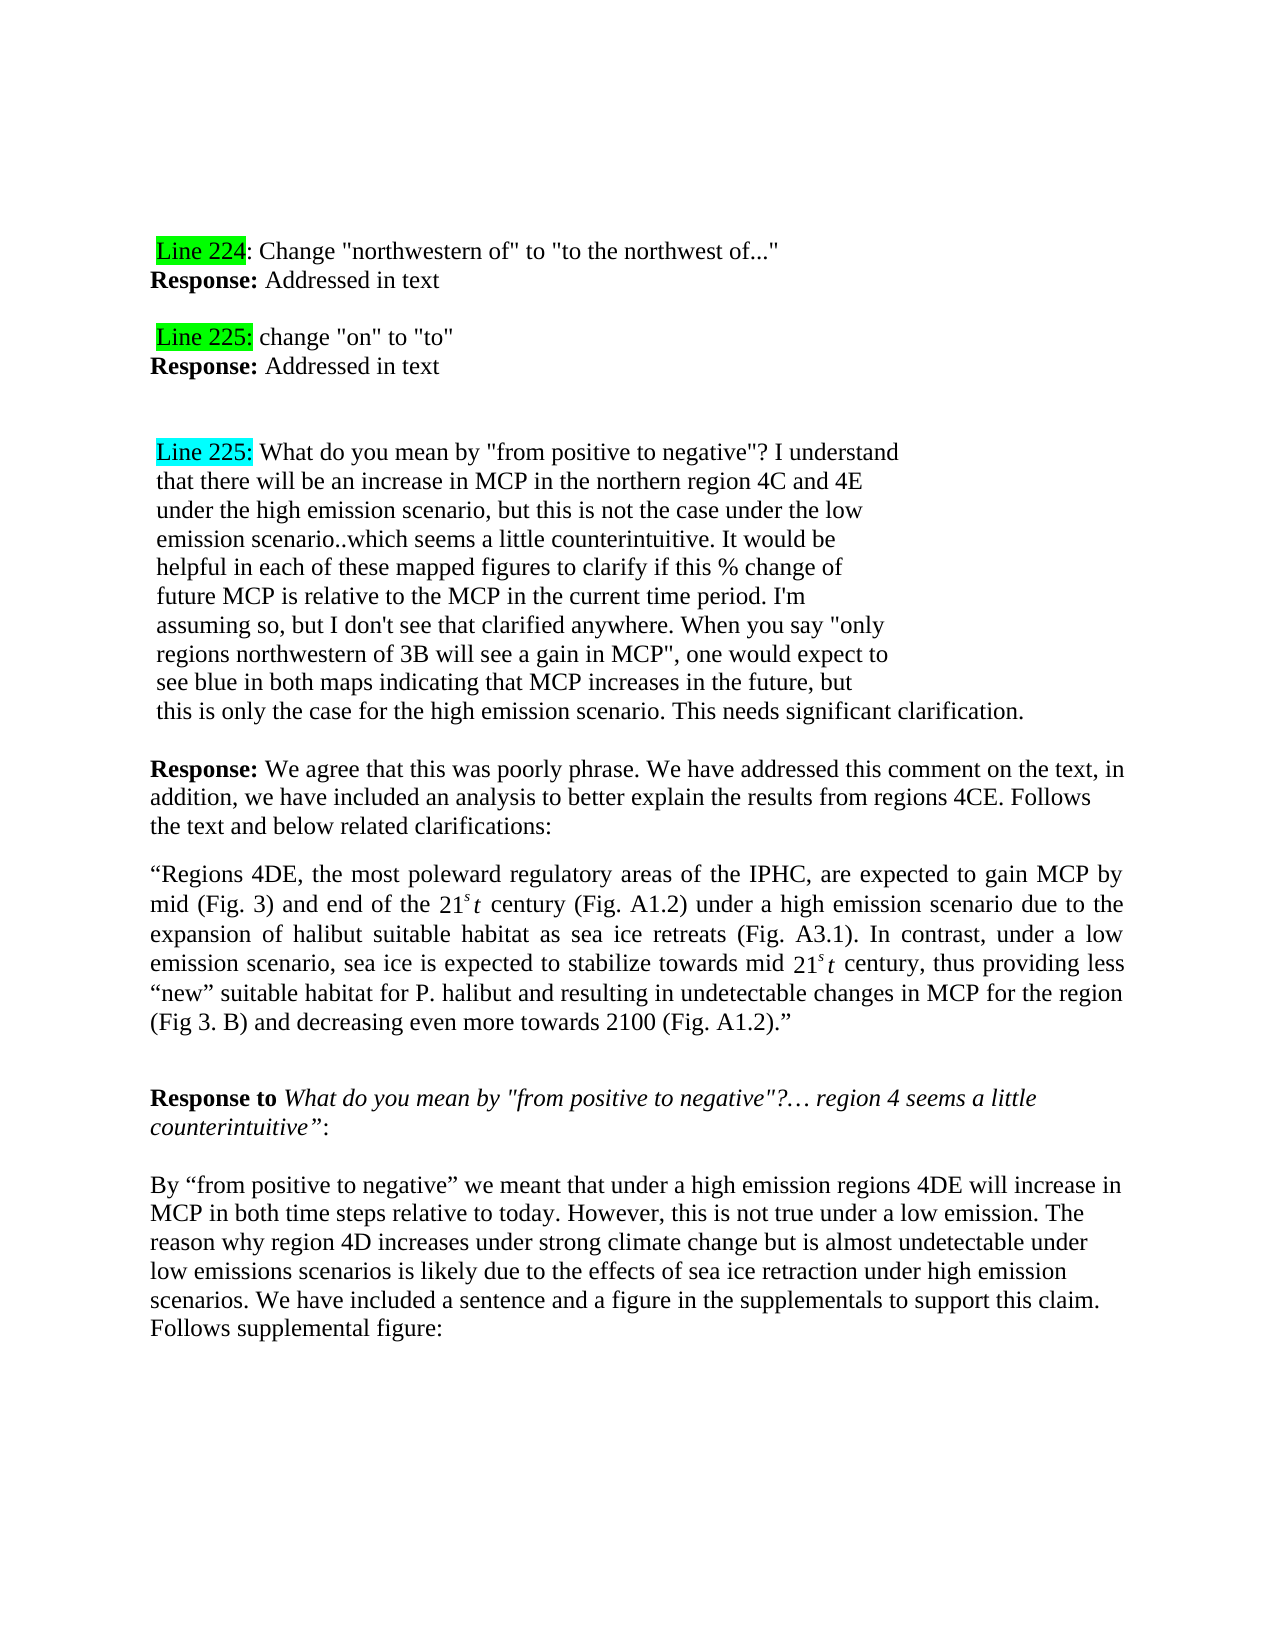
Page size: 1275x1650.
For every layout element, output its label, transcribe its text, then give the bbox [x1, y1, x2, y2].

text Line 224: Change "northwestern of" to "to the northwest of..." Response: Addressed in text [150, 179, 1125, 294]
text “Regions 4DE, the most poleward regulatory areas of the IPHC, are expected to gain MCP by mid (Fig. 3) and end of the century (Fig. A1.2) under a high emission scenario due to the expansion of halibut suitable habitat as sea ice retreats (Fig. A3.1). In contrast, under a low emission scenario, sea ice is expected to stabilize towards mid century, thus providing less “new” suitable habitat for P. halibut and resulting in undetectable changes in MCP for the region (Fig 3. B) and decreasing even more towards 2100 (Fig. A1.2).” [150, 859, 1125, 1036]
text Line 225: What do you mean by "from positive to negative"? I understand that there will be an increase in MCP in the northern region 4C and 4E under the high emission scenario, but this is not the case under the low emission scenario..which seems a little counterintuitive. It would be helpful in each of these mapped figures to clarify if this % change of future MCP is relative to the MCP in the current time period. I'm assuming so, but I don't see that clarified anywhere. When you say "only regions northwestern of 3B will see a gain in MCP", one would expect to see blue in both maps indicating that MCP increases in the future, but this is only the case for the high emission scenario. This needs significant clarification. [150, 409, 1125, 725]
text Response to What do you mean by "from positive to negative"?… region 4 seems a little counterintuitive”: [150, 1083, 1125, 1141]
text Response: We agree that this was poorly phrase. We have addressed this comment on the text, in addition, we have included an analysis to better explain the results from regions 4CE. Follows the text and below related clarifications: [150, 754, 1125, 840]
text By “from positive to negative” we meant that under a high emission regions 4DE will increase in MCP in both time steps relative to today. However, this is not true under a low emission. The reason why region 4D increases under strong climate change but is almost undetectable under low emissions scenarios is likely due to the effects of sea ice retraction under high emission scenarios. We have included a sentence and a figure in the supplementals to support this claim. Follows supplemental figure: [150, 1170, 1125, 1342]
text Line 225: change "on" to "to" Response: Addressed in text [150, 294, 1125, 380]
